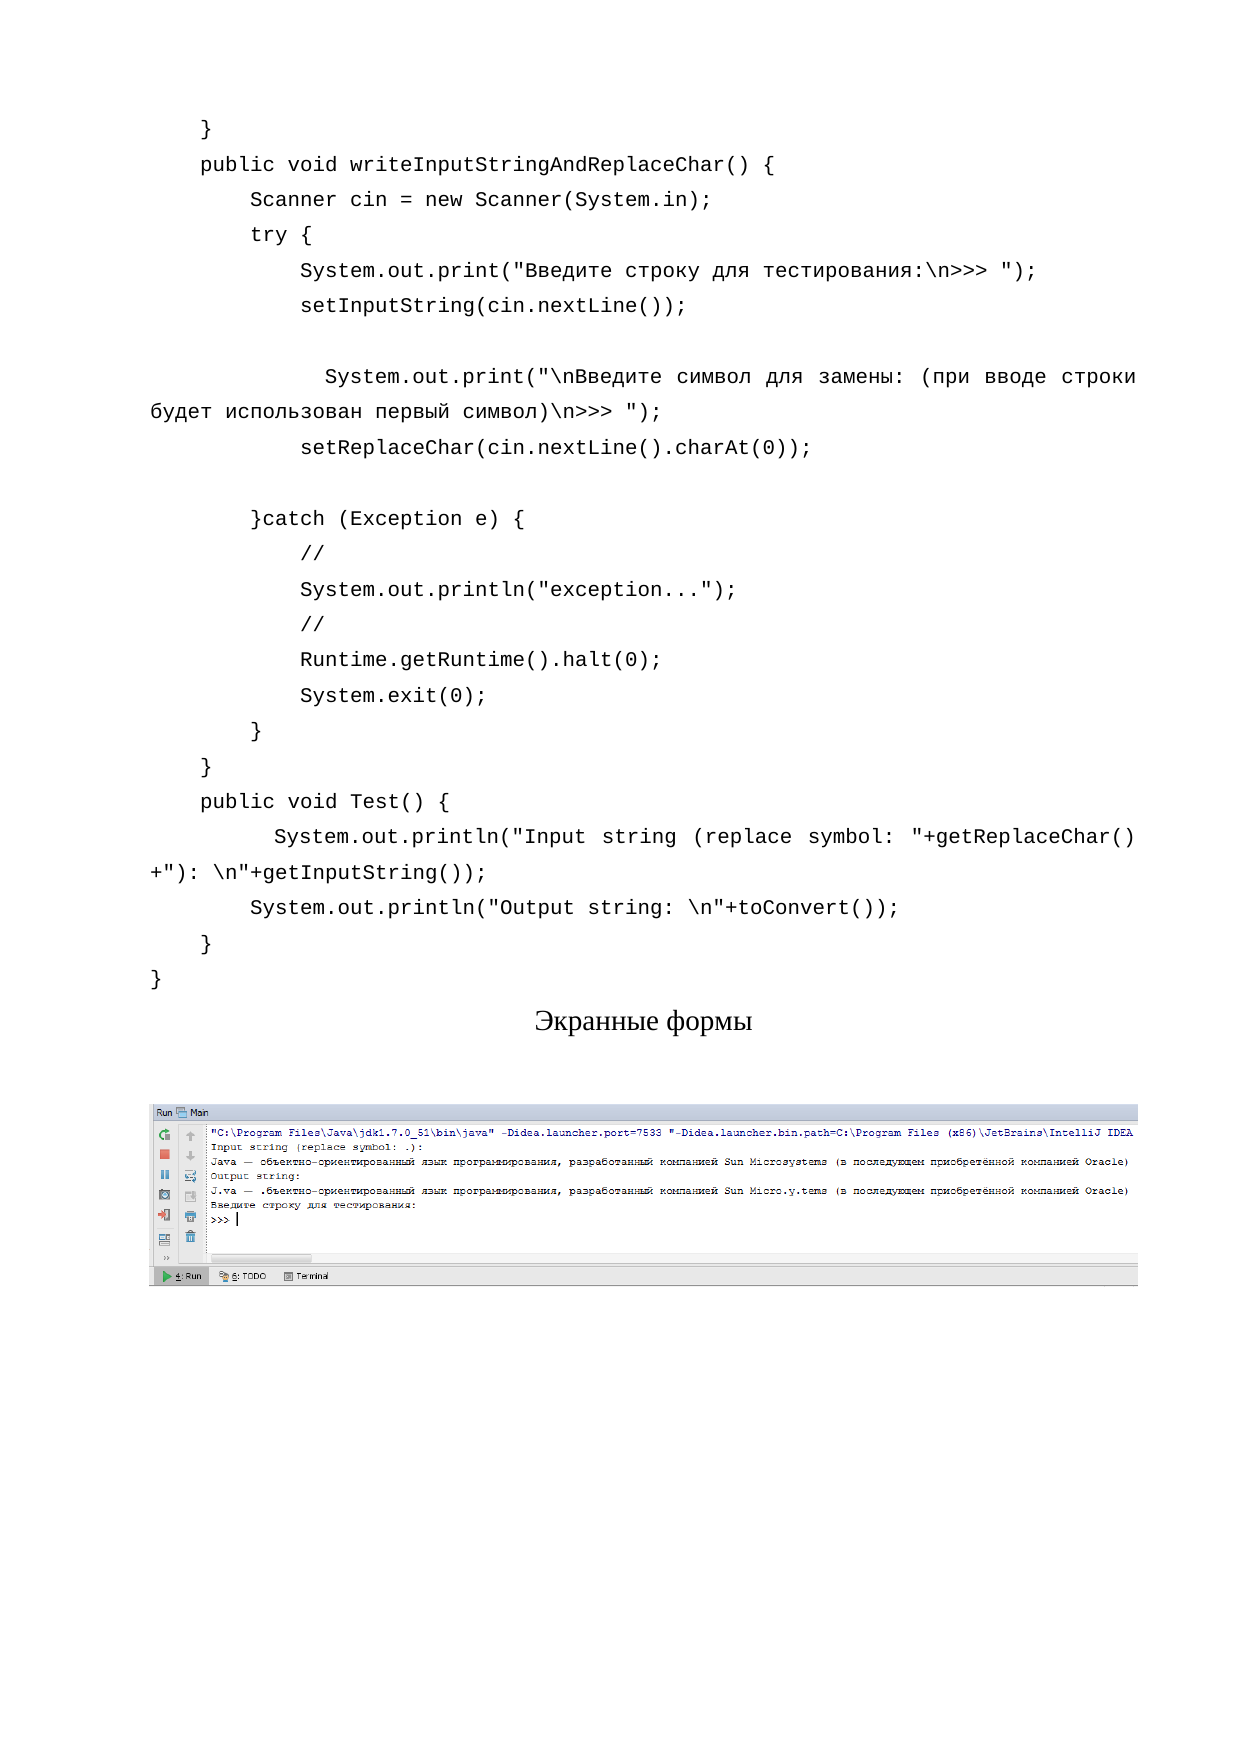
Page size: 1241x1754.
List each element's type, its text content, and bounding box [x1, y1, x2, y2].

text Экранные формы [150, 1003, 1137, 1037]
text // [150, 543, 1137, 567]
text System.out.println("Input string (replace symbol: "+getReplaceChar()+"): \n"+getInputString()); [150, 826, 1137, 886]
text setInputString(cin.nextLine()); [150, 295, 1137, 319]
text } [150, 968, 1137, 992]
text System.exit(0); [150, 685, 1137, 708]
text setReplaceChar(cin.nextLine().charAt(0)); [150, 437, 1137, 461]
text try { [150, 224, 1137, 248]
picture [149, 1104, 1138, 1287]
text } [150, 756, 1137, 779]
text System.out.println("exception..."); [150, 578, 1137, 602]
text System.out.print("\nВведите символ для замены: (при вводе строки будет использован первый символ)\n>>> "); [150, 366, 1137, 425]
text System.out.print("Введите строку для тестирования:\n>>> "); [150, 260, 1137, 283]
text // [150, 614, 1137, 638]
text Scanner cin = new Scanner(System.in); [150, 189, 1137, 213]
text Runtime.getRuntime().halt(0); [150, 649, 1137, 673]
text } [150, 118, 1137, 142]
text } [150, 720, 1137, 744]
text } [150, 933, 1137, 956]
text }catch (Exception e) { [150, 508, 1137, 531]
text System.out.println("Output string: \n"+toConvert()); [150, 897, 1137, 921]
text public void Test() { [150, 791, 1137, 815]
text public void writeInputStringAndReplaceChar() { [150, 153, 1137, 177]
